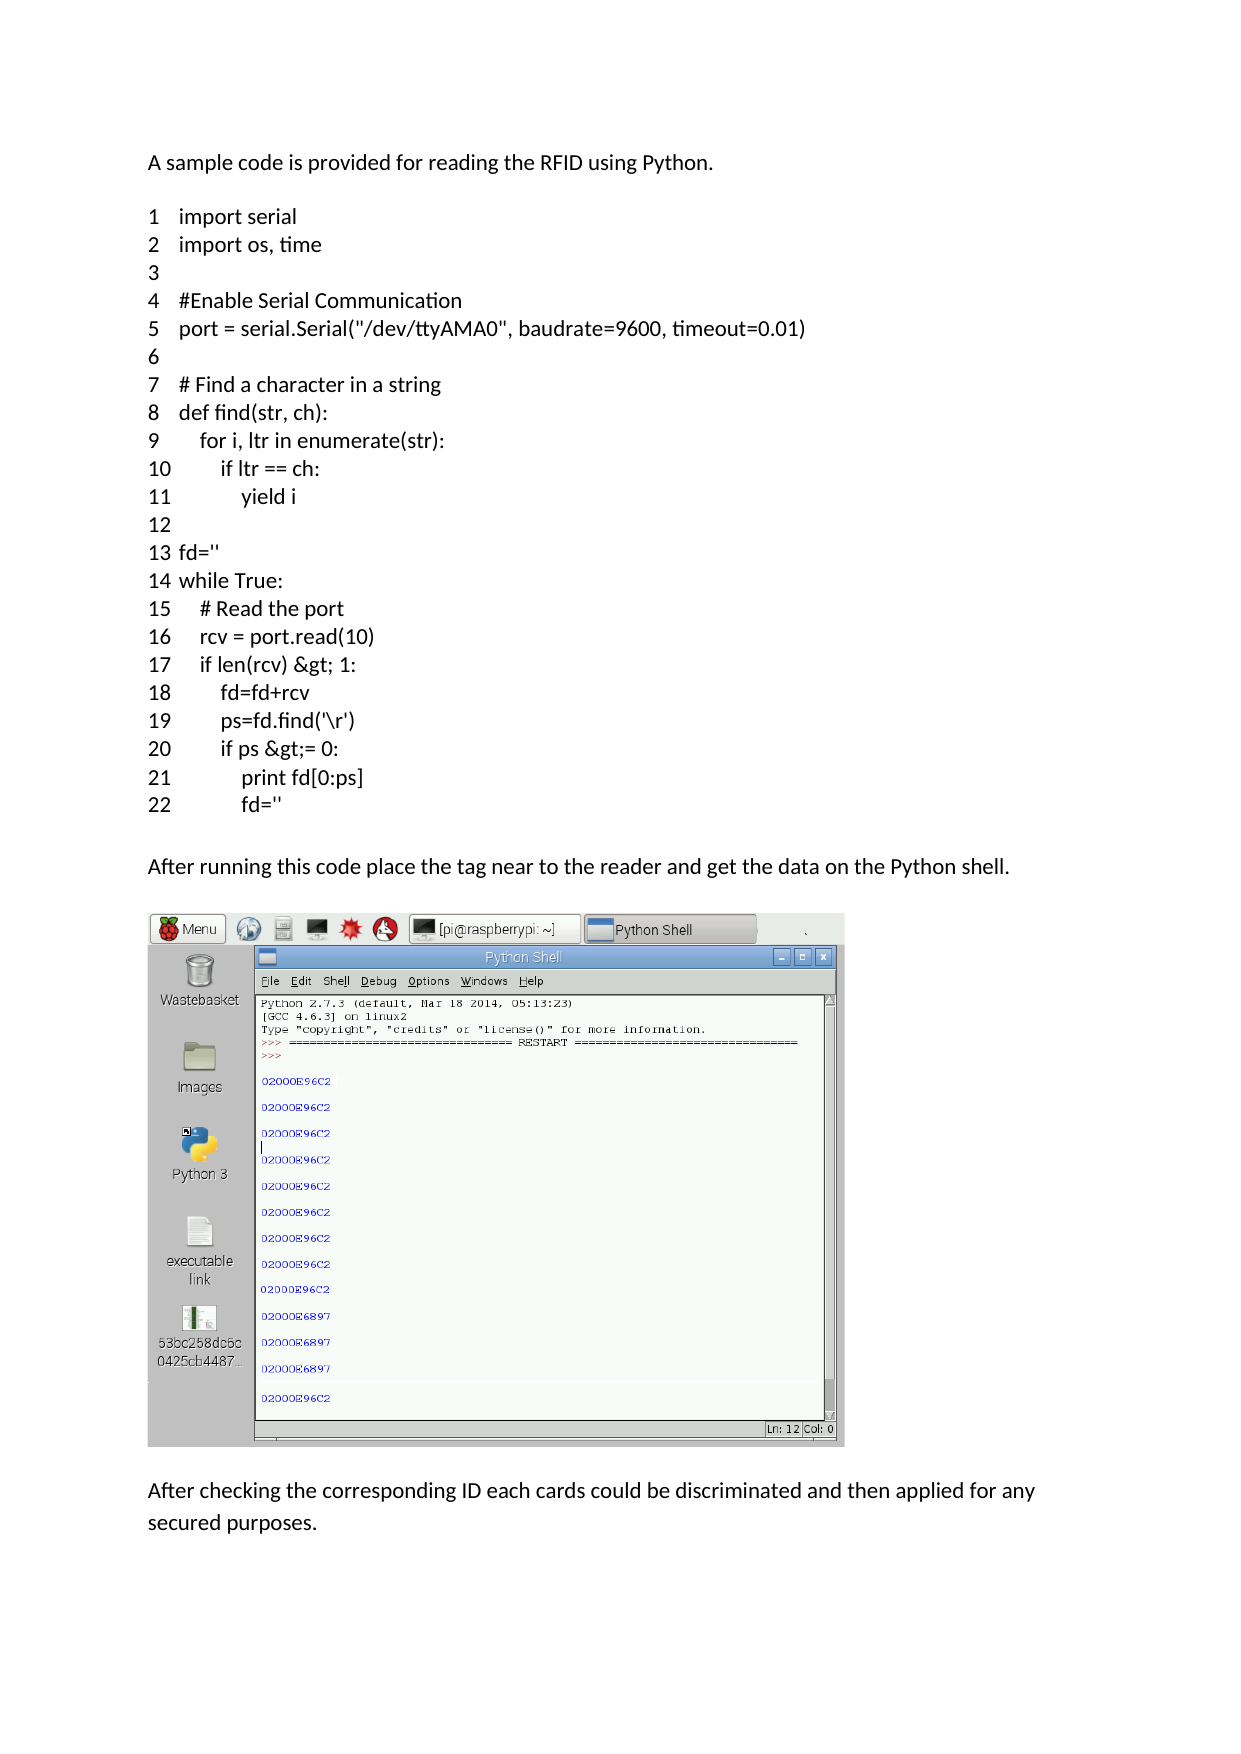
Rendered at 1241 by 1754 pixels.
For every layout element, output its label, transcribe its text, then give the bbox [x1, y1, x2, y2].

table_header 1 2 3 4 5 6 7 8 9 10 11 12 13 14 15 16 17 18 19 20 21 22 [146, 201, 177, 820]
text A sample code is provided for reading the RFID using Python. [148, 148, 1093, 176]
text After running this code place the tag near to the reader and get the data on the Python shell. [148, 820, 1093, 880]
picture [147, 913, 845, 1447]
table_header import serial import os, time #Enable Serial Communication port = serial.Serial("/dev/ttyAMA0", baudrate=9600, timeout=0.01) # Find a character in a string def find(str, ch): for i, ltr in enumerate(str): if ltr == ch: yield i fd='' while True: # Read the port rcv = port.read(10) if len(rcv) &gt; 1: fd=fd+rcv ps=fd.find('\r') if ps &gt;= 0: print fd[0:ps] fd='' [177, 201, 812, 820]
text After checking the corresponding ID each cards could be discriminated and then applied for any secured purposes. [148, 1476, 1093, 1536]
